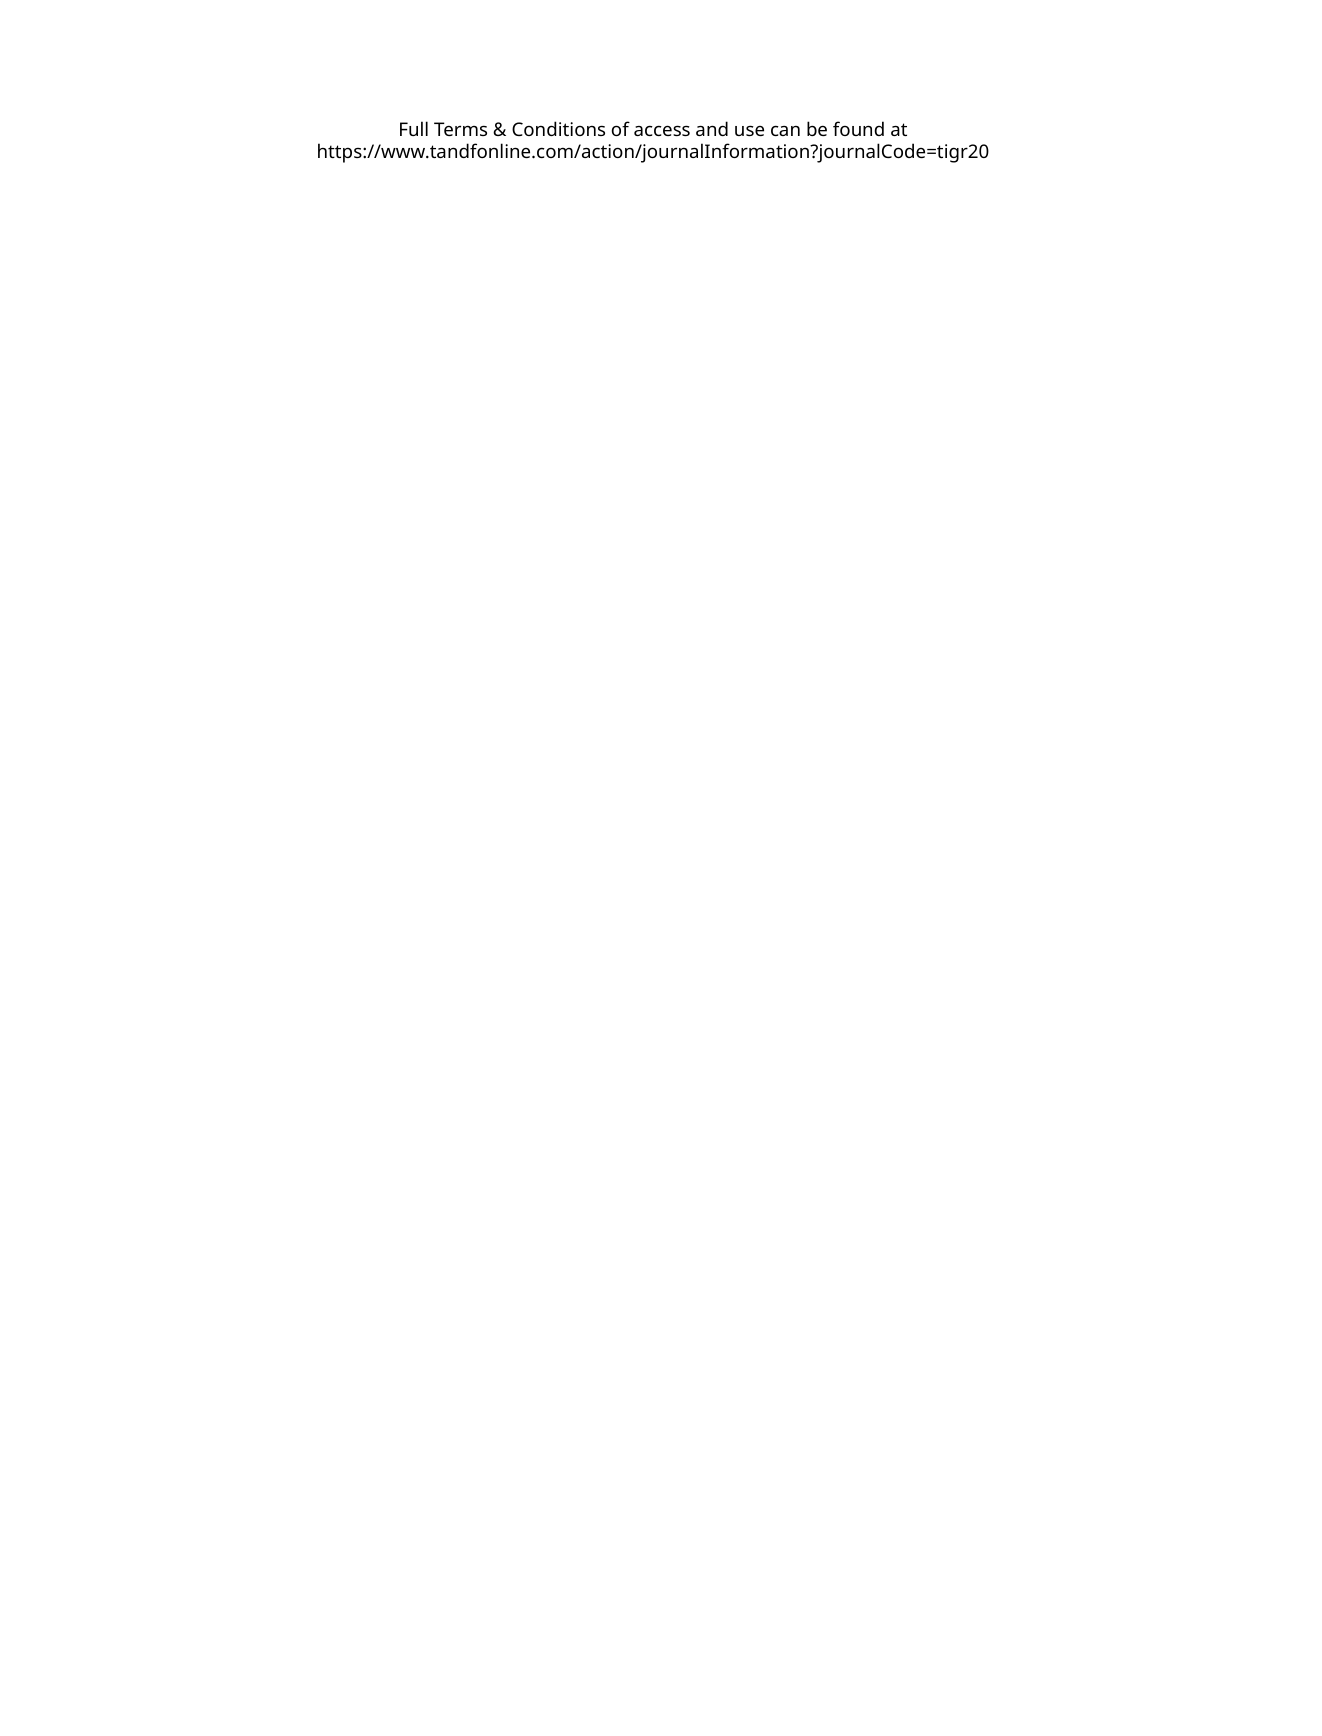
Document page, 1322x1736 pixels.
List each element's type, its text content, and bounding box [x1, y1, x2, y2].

text Full Terms & Conditions of access and use can be found at https://www.tandfonline.com/action/journalInformation?journalCode=tigr20 [202, 118, 1103, 163]
